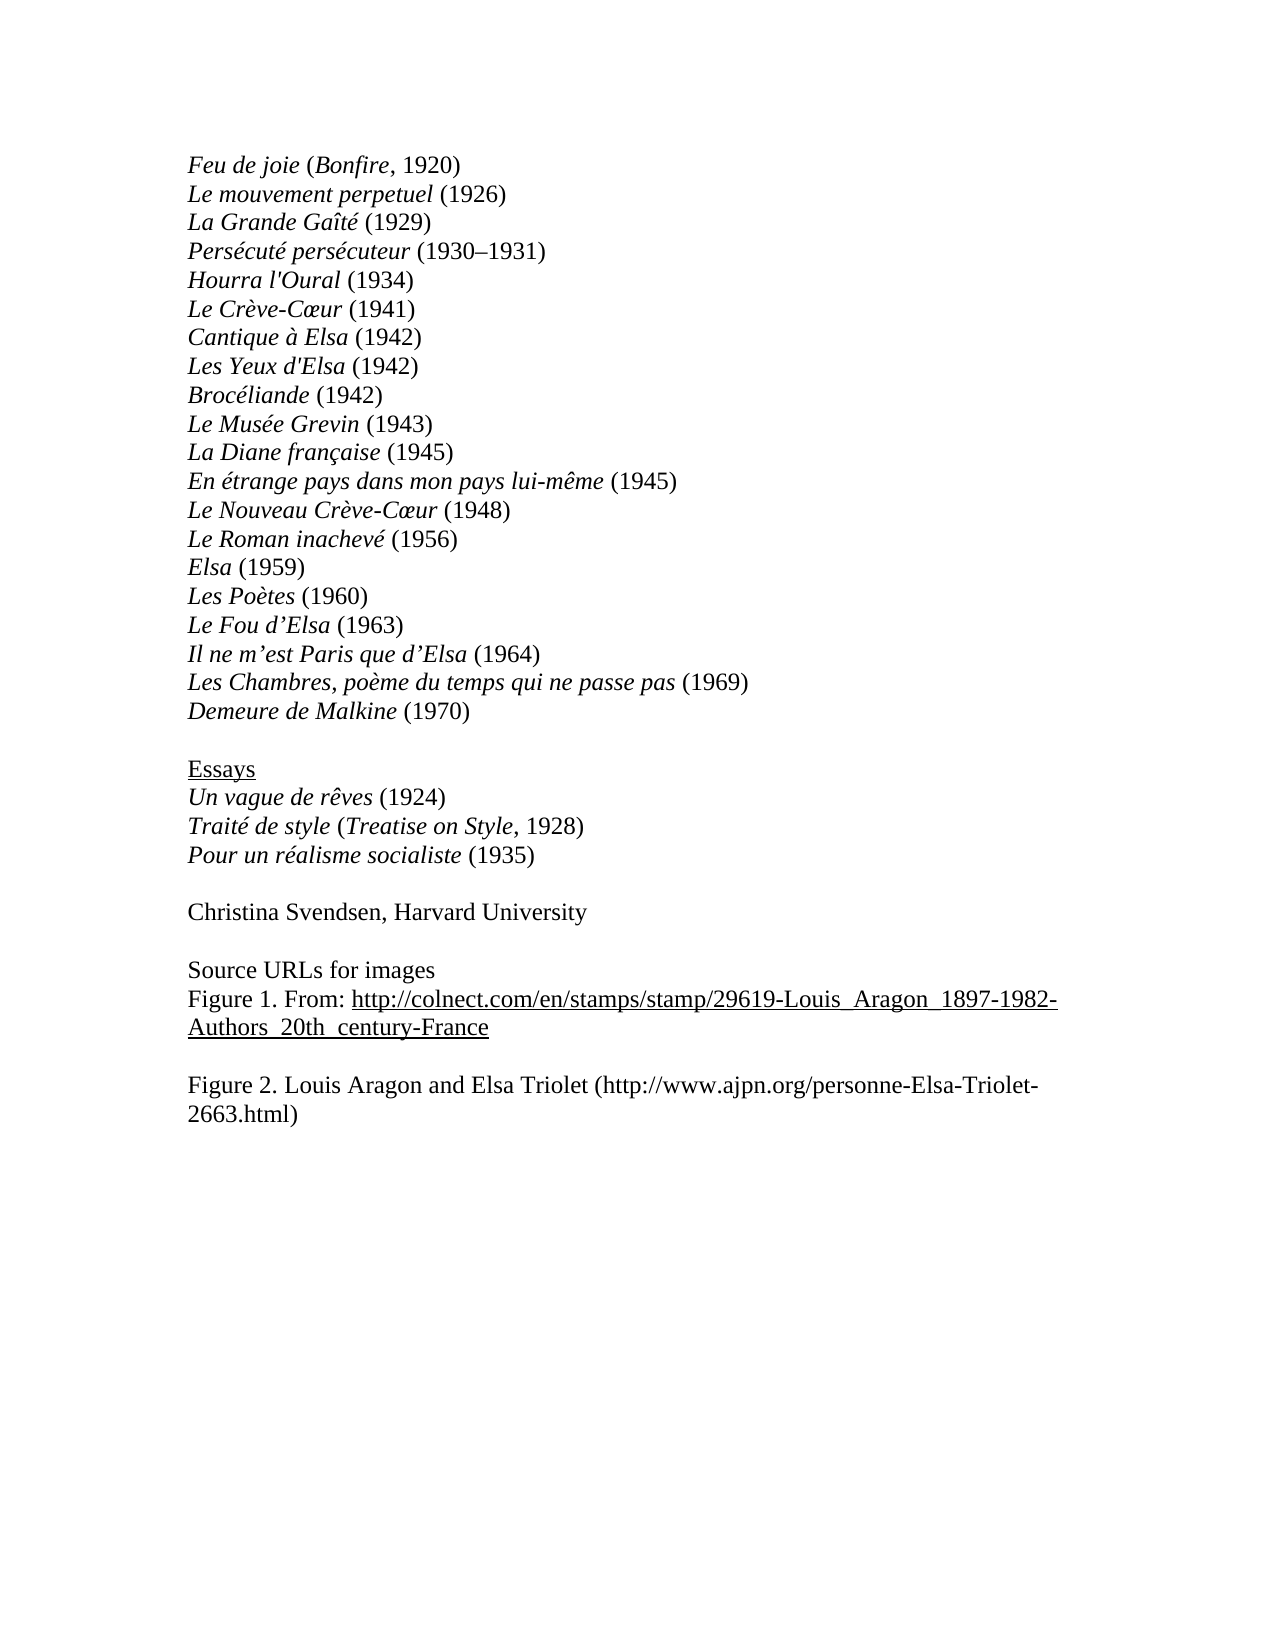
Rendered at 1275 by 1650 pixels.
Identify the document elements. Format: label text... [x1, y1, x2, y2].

text Les Chambres, poème du temps qui ne passe pas (1969) [187, 667, 1087, 696]
text Les Poètes (1960) [187, 581, 1087, 610]
text Le Musée Grevin (1943) [187, 409, 1087, 437]
text Hourra l'Oural (1934) [187, 265, 1087, 294]
text Brocéliande (1942) [187, 380, 1087, 409]
text Le Roman inachevé (1956) [187, 524, 1087, 552]
text Pour un réalisme socialiste (1935) [187, 840, 1087, 869]
text Un vague de rêves (1924) [187, 782, 1087, 811]
text Figure 2. Louis Aragon and Elsa Triolet (http://www.ajpn.org/personne-Elsa-Triolet-2663.html) [187, 1070, 1087, 1127]
text Figure 1. From: http://colnect.com/en/stamps/stamp/29619-Louis_Aragon_1897-1982-Authors_20th_century-France [187, 984, 1087, 1041]
text Les Yeux d'Elsa (1942) [187, 351, 1087, 380]
text Le mouvement perpetuel (1926) [187, 179, 1087, 207]
text Le Nouveau Crève-Cœur (1948) [187, 495, 1087, 524]
text Le Crève-Cœur (1941) [187, 294, 1087, 322]
text Elsa (1959) [187, 552, 1087, 581]
text Christina Svendsen, Harvard University [187, 897, 1087, 926]
text Essays [187, 754, 1087, 782]
text Feu de joie (Bonfire, 1920) [187, 150, 1087, 179]
text Il ne m’est Paris que d’Elsa (1964) [187, 639, 1087, 667]
text La Diane française (1945) [187, 437, 1087, 466]
text En étrange pays dans mon pays lui-même (1945) [187, 466, 1087, 495]
text Le Fou d’Elsa (1963) [187, 610, 1087, 639]
text Source URLs for images [187, 955, 1087, 984]
text Persécuté persécuteur (1930–1931) [187, 236, 1087, 265]
text La Grande Gaîté (1929) [187, 207, 1087, 236]
text Cantique à Elsa (1942) [187, 322, 1087, 351]
text Traité de style (Treatise on Style, 1928) [187, 811, 1087, 840]
text Demeure de Malkine (1970) [187, 696, 1087, 725]
